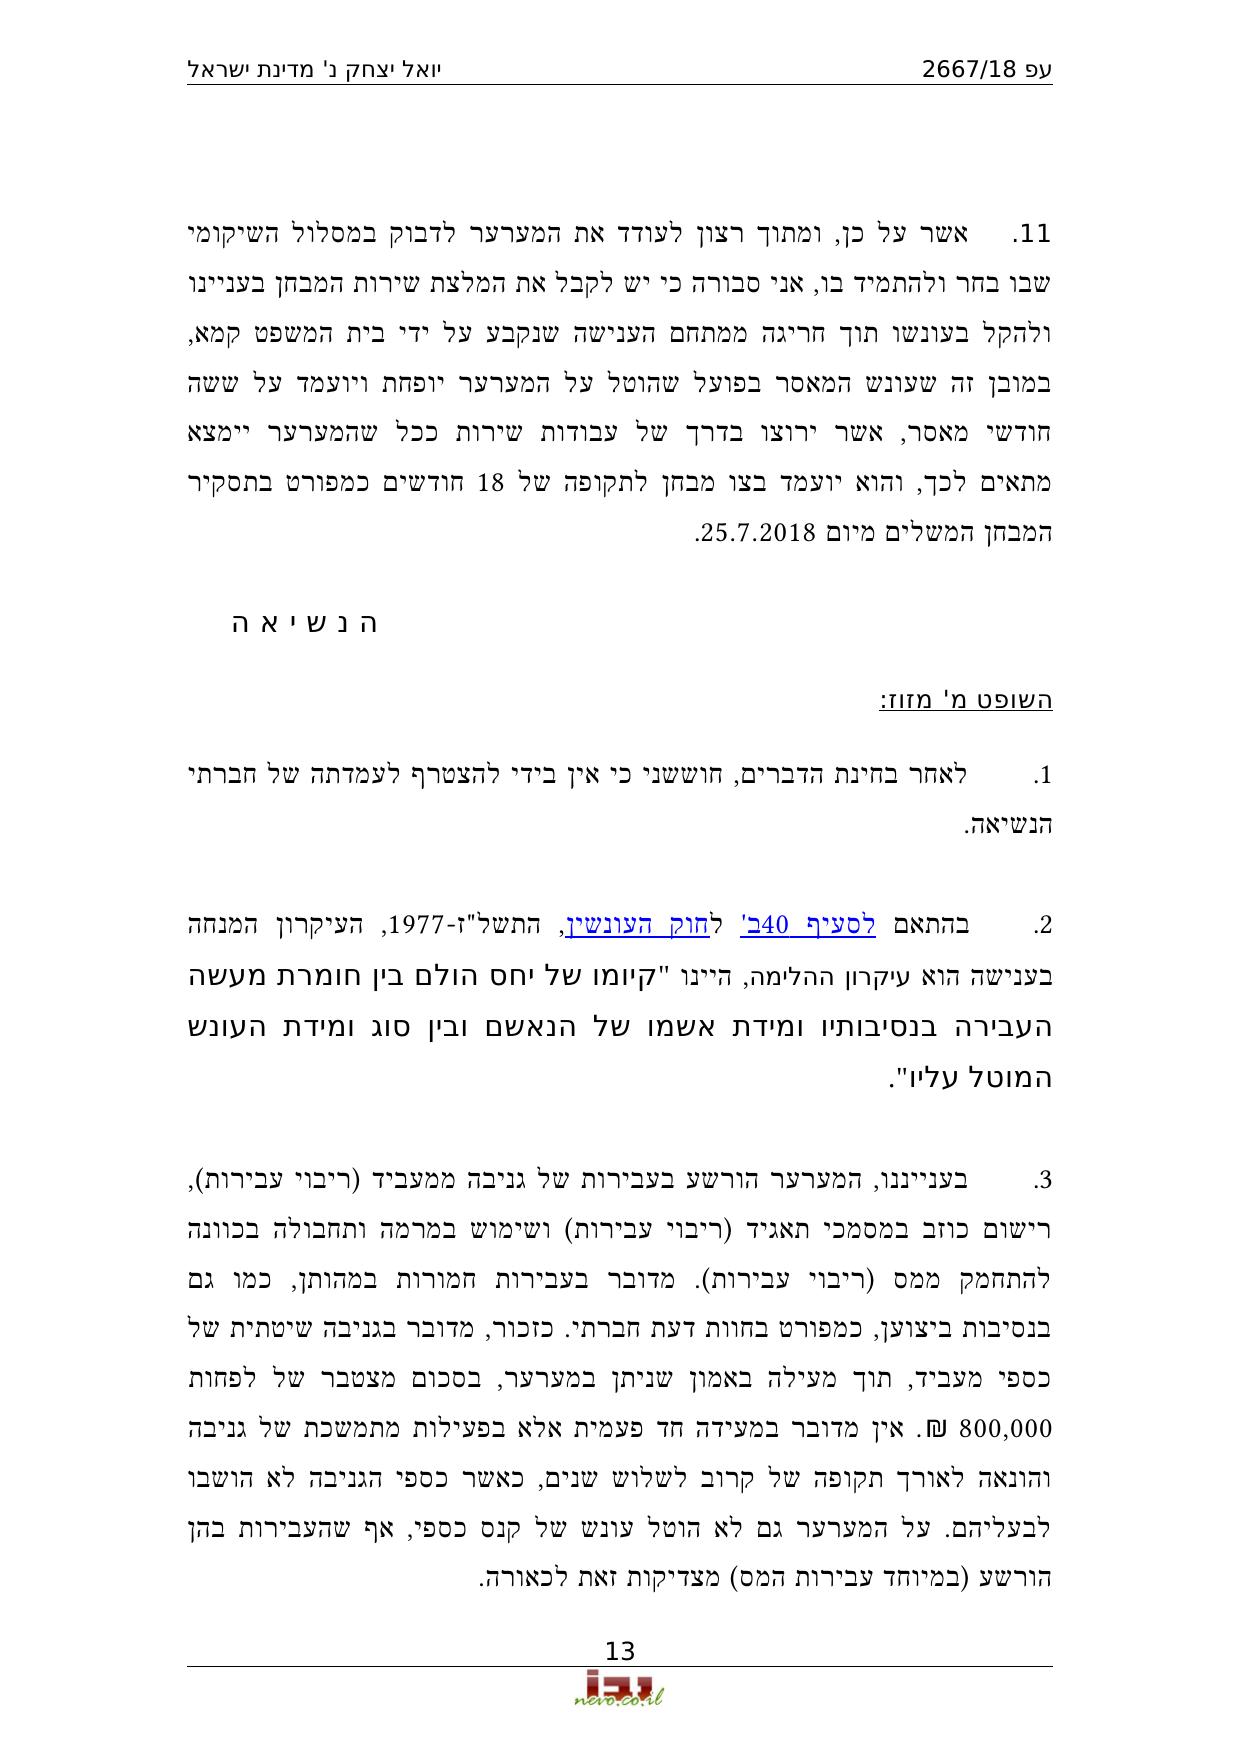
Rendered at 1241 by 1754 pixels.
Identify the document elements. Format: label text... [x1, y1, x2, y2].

text ה נ ש י א ה [187, 605, 1053, 639]
list אשר על כן, ומתוך רצון לעודד את המערער לדבוק במסלול השיקומי שבו בחר ולהתמיד בו, אני סבורה כי יש לקבל את המלצת שירות המבחן בעניינו ולהקל בעונשו תוך חריגה ממתחם הענישה שנקבע על ידי בית המשפט קמא, במובן זה שעונש המאסר בפועל שהוטל על המערער יופחת ויועמד על ששה חודשי מאסר, אשר ירוצו בדרך של עבודות שירות ככל שהמערער יימצא מתאים לכך, והוא יועמד בצו מבחן לתקופה של 18 חודשים כמפורט בתסקיר המבחן המשלים מיום 25.7.2018. [187, 217, 1053, 549]
list 1. לאחר בחינת הדברים, חוששני כי אין בידי להצטרף לעמדתה של חברתי הנשיאה. [187, 757, 1053, 840]
list 3. בענייננו, המערער הורשע בעבירות של גניבה ממעביד (ריבוי עבירות), רישום כוזב במסמכי תאגיד (ריבוי עבירות) ושימוש במרמה ותחבולה בכוונה להתחמק ממס (ריבוי עבירות). מדובר בעבירות חמורות במהותן, כמו גם בנסיבות ביצוען, כמפורט בחוות דעת חברתי. כזכור, מדובר בגניבה שיטתית של כספי מעביד, תוך מעילה באמון שניתן במערער, בסכום מצטבר של לפחות 800,000 ₪. אין מדובר במעידה חד פעמית אלא בפעילות מתמשכת של גניבה והונאה לאורך תקופה של קרוב לשלוש שנים, כאשר כספי הגניבה לא הושבו לבעליהם. על המערער גם לא הוטל עונש של קנס כספי, אף שהעבירות בהן הורשע (במיוחד עבירות המס) מצדיקות זאת לכאורה. [187, 1162, 1053, 1594]
picture [574, 1669, 666, 1707]
list 2. בהתאם לסעיף 40ב' לחוק העונשין, התשל"ז-1977, העיקרון המנחה בענישה הוא עיקרון ההלימה, היינו "קיומו של יחס הולם בין חומרת מעשה העבירה בנסיבותיו ומידת אשמו של הנאשם ובין סוג ומידת העונש המוטל עליו". [187, 908, 1053, 1095]
text השופט מ' מזוז: [187, 685, 1053, 714]
